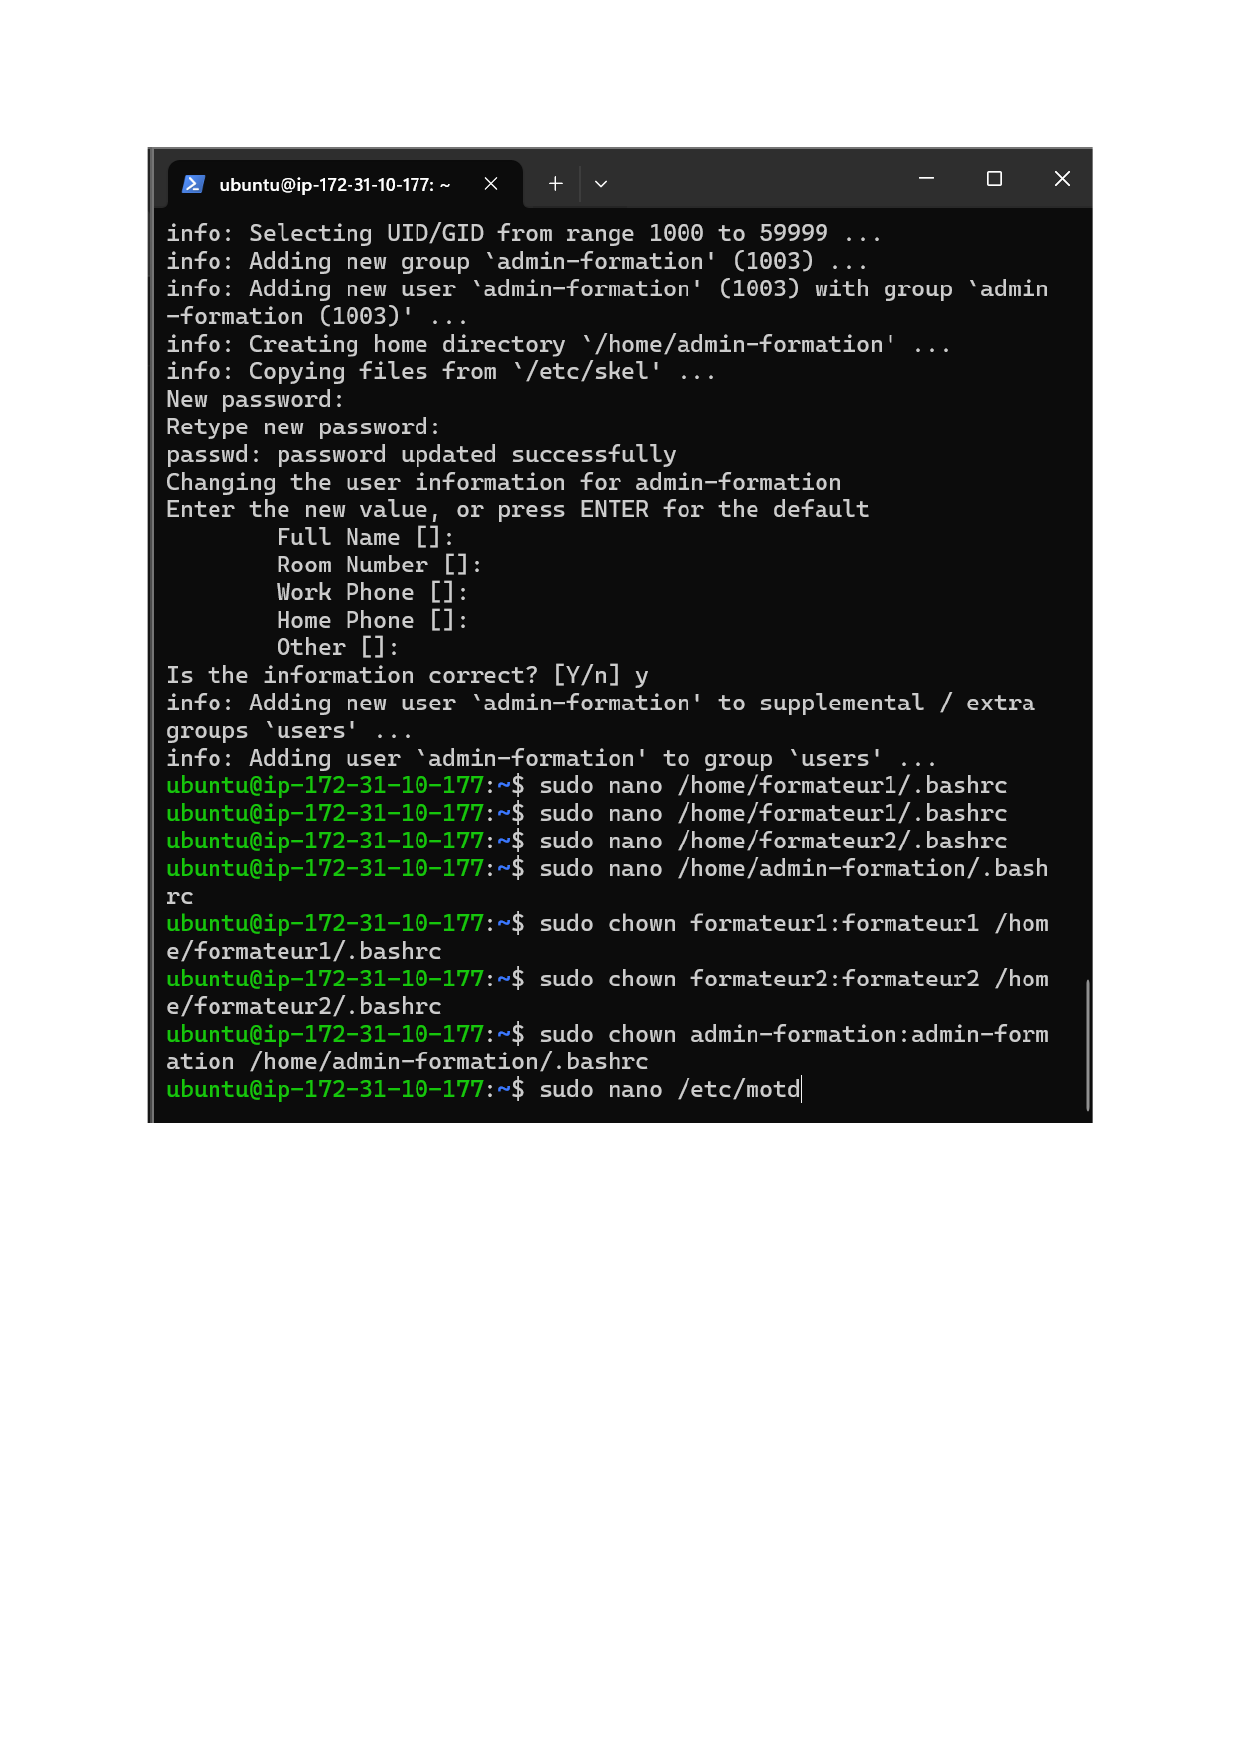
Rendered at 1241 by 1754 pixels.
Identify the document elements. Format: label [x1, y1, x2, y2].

picture [147, 147, 1093, 1123]
